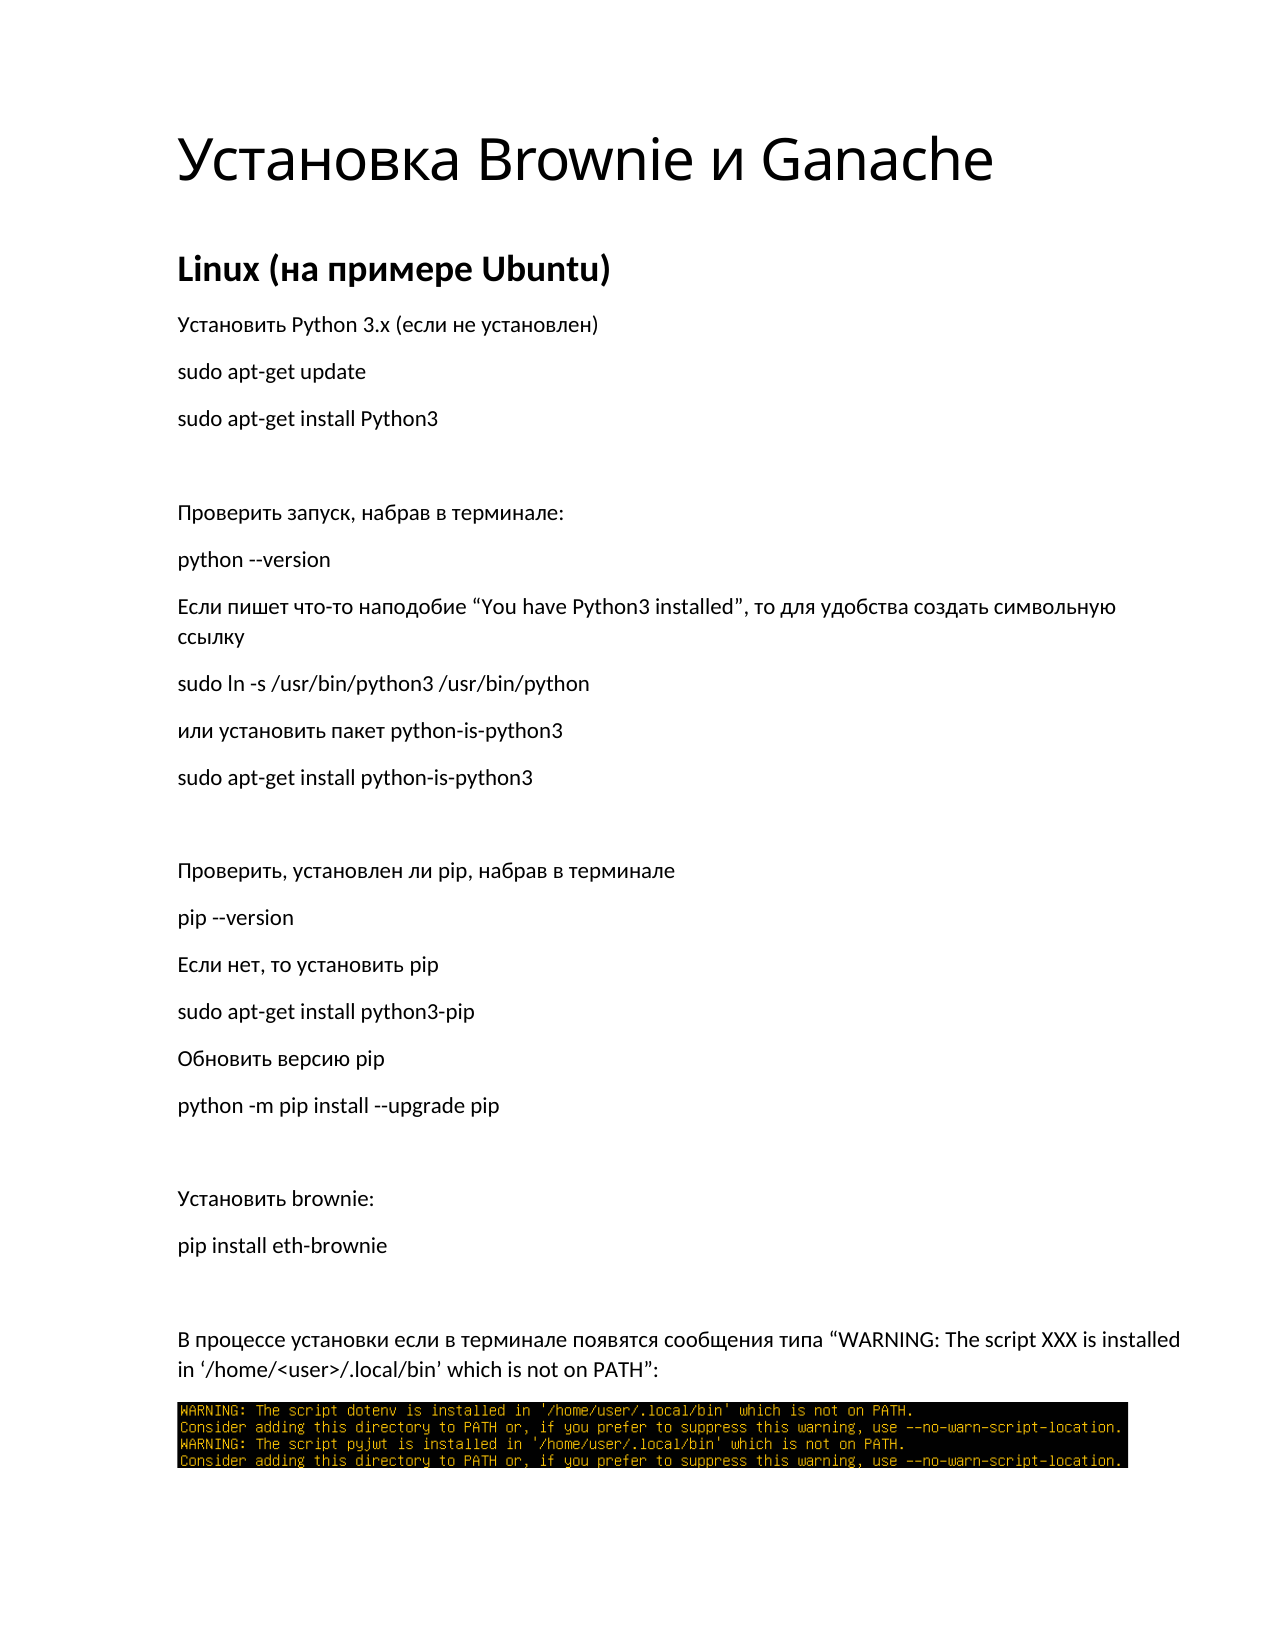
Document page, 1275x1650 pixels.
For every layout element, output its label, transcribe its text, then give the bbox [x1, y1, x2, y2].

text Проверить, установлен ли pip, набрав в терминале [177, 856, 1186, 884]
text или установить пакет python-is-python3 [177, 716, 1186, 744]
text sudo apt-get install Python3 [177, 404, 1186, 432]
text Linux (на примере Ubuntu) [177, 244, 1186, 290]
text sudo apt-get install python-is-python3 [177, 763, 1186, 791]
text Обновить версию pip [177, 1044, 1186, 1072]
title Установка Brownie и Ganache [177, 118, 1186, 198]
text python -m pip install --upgrade pip [177, 1091, 1186, 1119]
text Установить Python 3.x (если не установлен) [177, 311, 1186, 339]
text sudo apt-get update [177, 357, 1186, 386]
text Если нет, то установить pip [177, 950, 1186, 978]
text python --version [177, 545, 1186, 573]
text В процессе установки если в терминале появятся сообщения типа “WARNING: The script XXX is installed in ‘/home/<user>/.local/bin’ which is not on PATH”: [177, 1325, 1186, 1383]
text sudo ln -s /usr/bin/python3 /usr/bin/python [177, 669, 1186, 697]
text Проверить запуск, набрав в терминале: [177, 498, 1186, 526]
text pip --version [177, 903, 1186, 931]
text pip install eth-brownie [177, 1231, 1186, 1259]
picture [177, 1402, 1129, 1468]
text Установить brownie: [177, 1184, 1186, 1213]
text Если пишет что-то наподобие “You have Python3 installed”, то для удобства создать символьную ссылку [177, 592, 1186, 650]
text sudo apt-get install python3-pip [177, 997, 1186, 1025]
